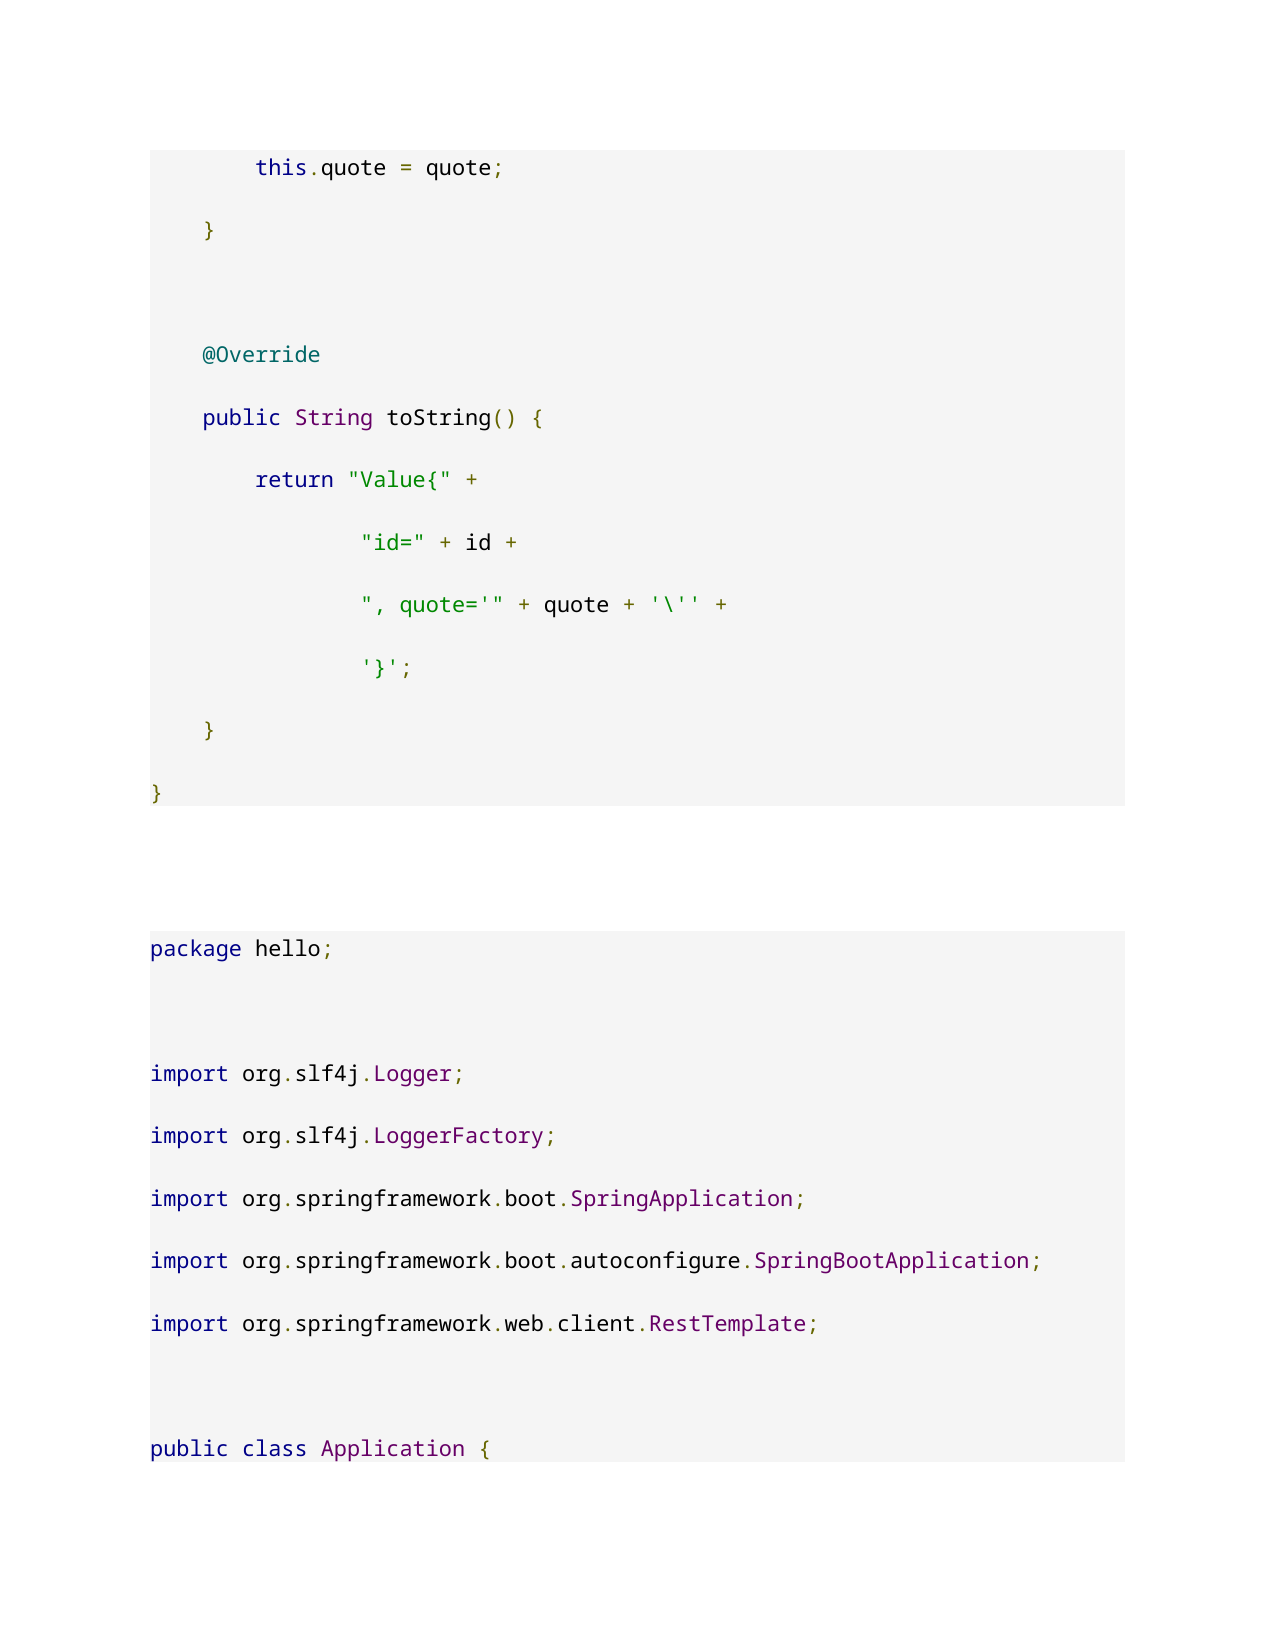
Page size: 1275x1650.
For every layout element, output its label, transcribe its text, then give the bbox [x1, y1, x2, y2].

text } [150, 775, 1125, 806]
text ", quote='" + quote + '\'' + [150, 587, 1125, 619]
text package hello; [150, 931, 1125, 962]
text return "Value{" + [150, 462, 1125, 494]
text import org.slf4j.LoggerFactory; [150, 1119, 1125, 1150]
text '}'; [150, 650, 1125, 681]
text public String toString() { [150, 400, 1125, 431]
text "id=" + id + [150, 525, 1125, 556]
text import org.slf4j.Logger; [150, 1056, 1125, 1087]
text import org.springframework.web.client.RestTemplate; [150, 1306, 1125, 1337]
text this.quote = quote; [150, 150, 1125, 181]
text @Override [150, 337, 1125, 369]
text public class Application { [150, 1431, 1125, 1462]
text import org.springframework.boot.SpringApplication; [150, 1181, 1125, 1212]
text import org.springframework.boot.autoconfigure.SpringBootApplication; [150, 1244, 1125, 1275]
text } [150, 212, 1125, 244]
text } [150, 712, 1125, 744]
